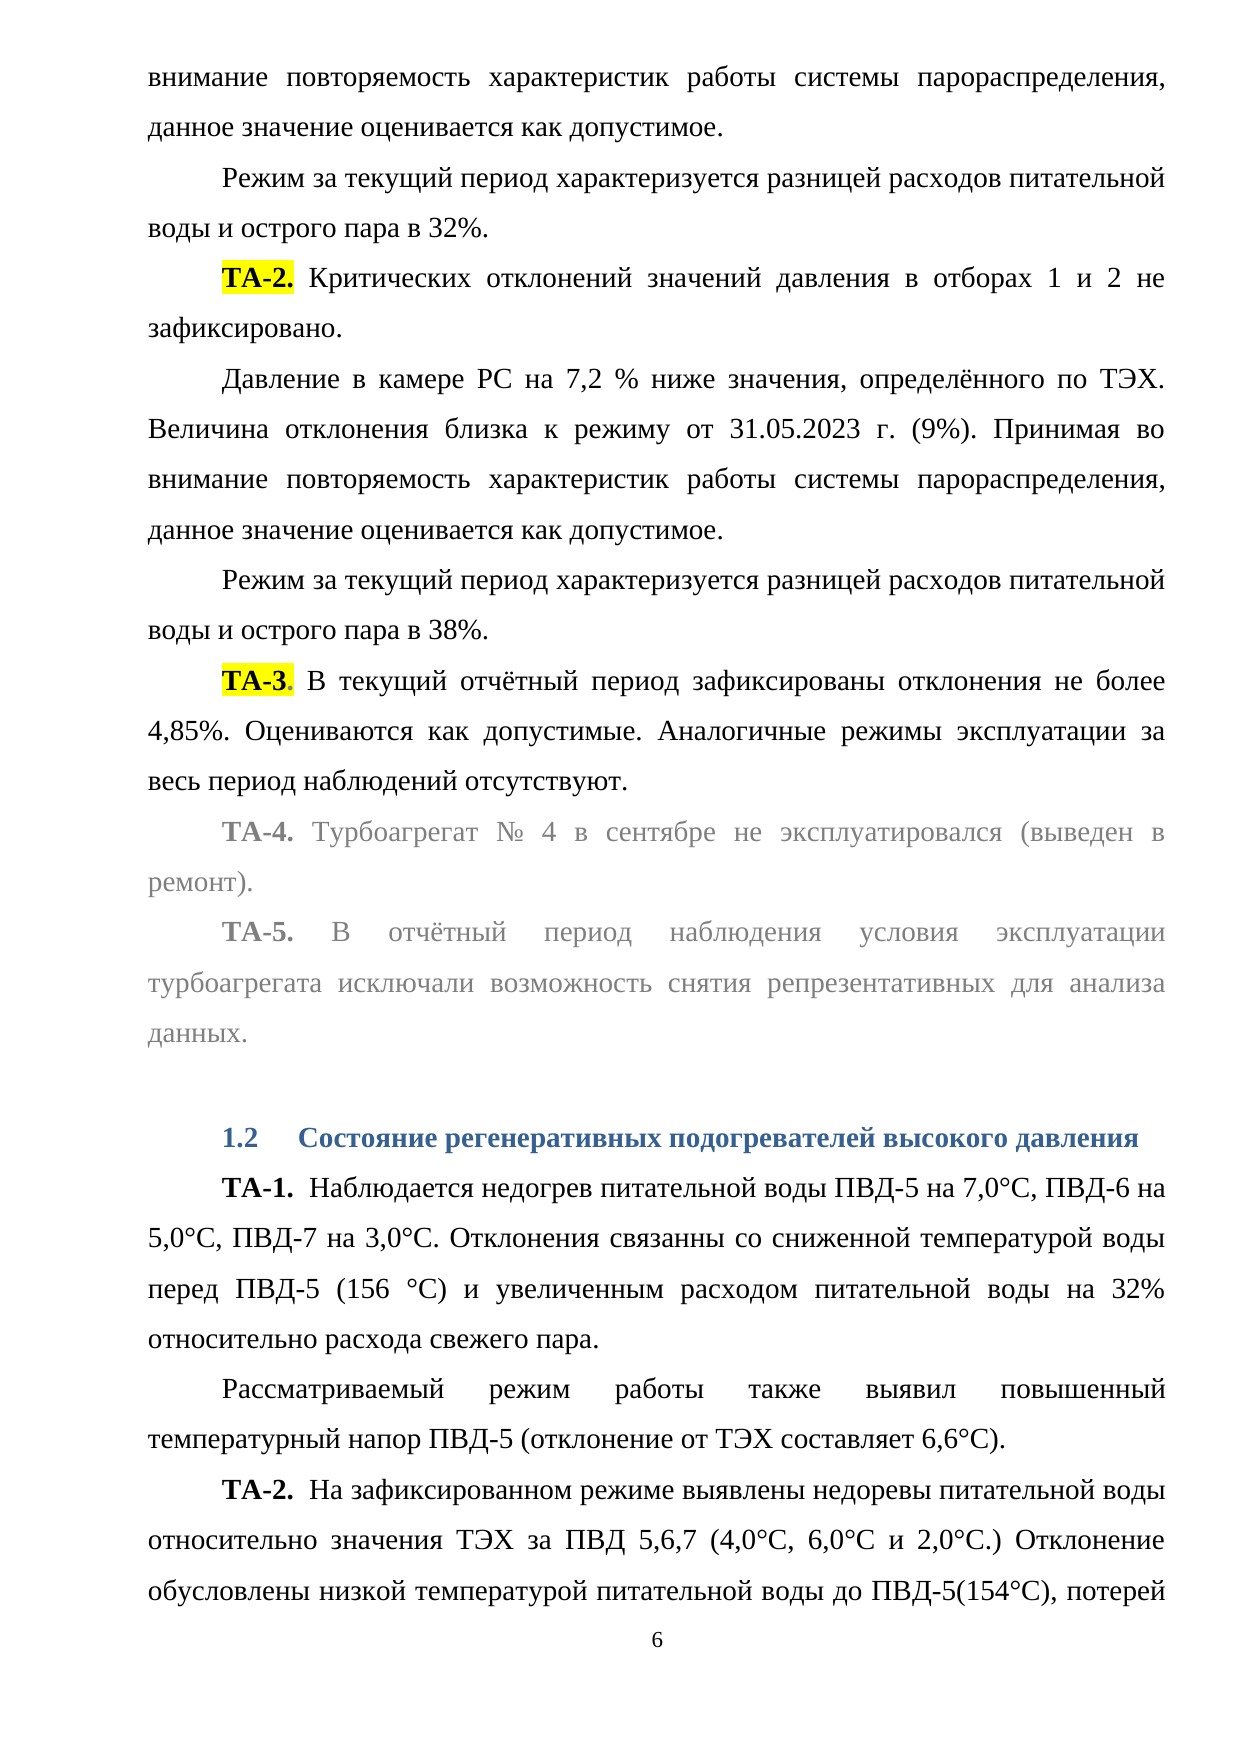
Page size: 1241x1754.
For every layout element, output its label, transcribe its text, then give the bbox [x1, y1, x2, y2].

text ТА-4. Турбоагрегат № 4 в сентябре не эксплуатировался (выведен в ремонт). [148, 814, 1166, 898]
text Режим за текущий период характеризуется разницей расходов питательной воды и острого пара в 38%. [148, 562, 1166, 646]
text ТА-2. Критических отклонений значений давления в отборах 1 и 2 не зафиксировано. [148, 260, 1166, 344]
list Состояние регенеративных подогревателей высокого давления [148, 1120, 1166, 1153]
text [148, 59, 1166, 143]
text Давление в камере РС на 7,2 % ниже значения, определённого по ТЭХ. Величина отклонения близка к режиму от 31.05.2023 г. (9%). Принимая во внимание повторяемость характеристик работы системы парораспределения, данное значение оценивается как допустимое. [148, 361, 1166, 545]
text ТА-1. Наблюдается недогрев питательной воды ПВД-5 на 7,0°С, ПВД-6 на 5,0°С, ПВД-7 на 3,0°С. Отклонения связанны со сниженной температурой воды перед ПВД-5 (156 °С) и увеличенным расходом питательной воды на 32% относительно расхода свежего пара. [148, 1170, 1166, 1354]
text Режим за текущий период характеризуется разницей расходов питательной воды и острого пара в 32%. [148, 160, 1166, 243]
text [148, 1472, 1166, 1606]
text ТА-5. В отчётный период наблюдения условия эксплуатации турбоагрегата исключали возможность снятия репрезентативных для анализа данных. [148, 914, 1166, 1048]
text Рассматриваемый режим работы также выявил повышенный температурный напор ПВД-5 (отклонение от ТЭХ составляет 6,6°С). [148, 1371, 1166, 1455]
text ТА-3. В текущий отчётный период зафиксированы отклонения не более 4,85%. Оцениваются как допустимые. Аналогичные режимы эксплуатации за весь период наблюдений отсутствуют. [148, 663, 1166, 797]
